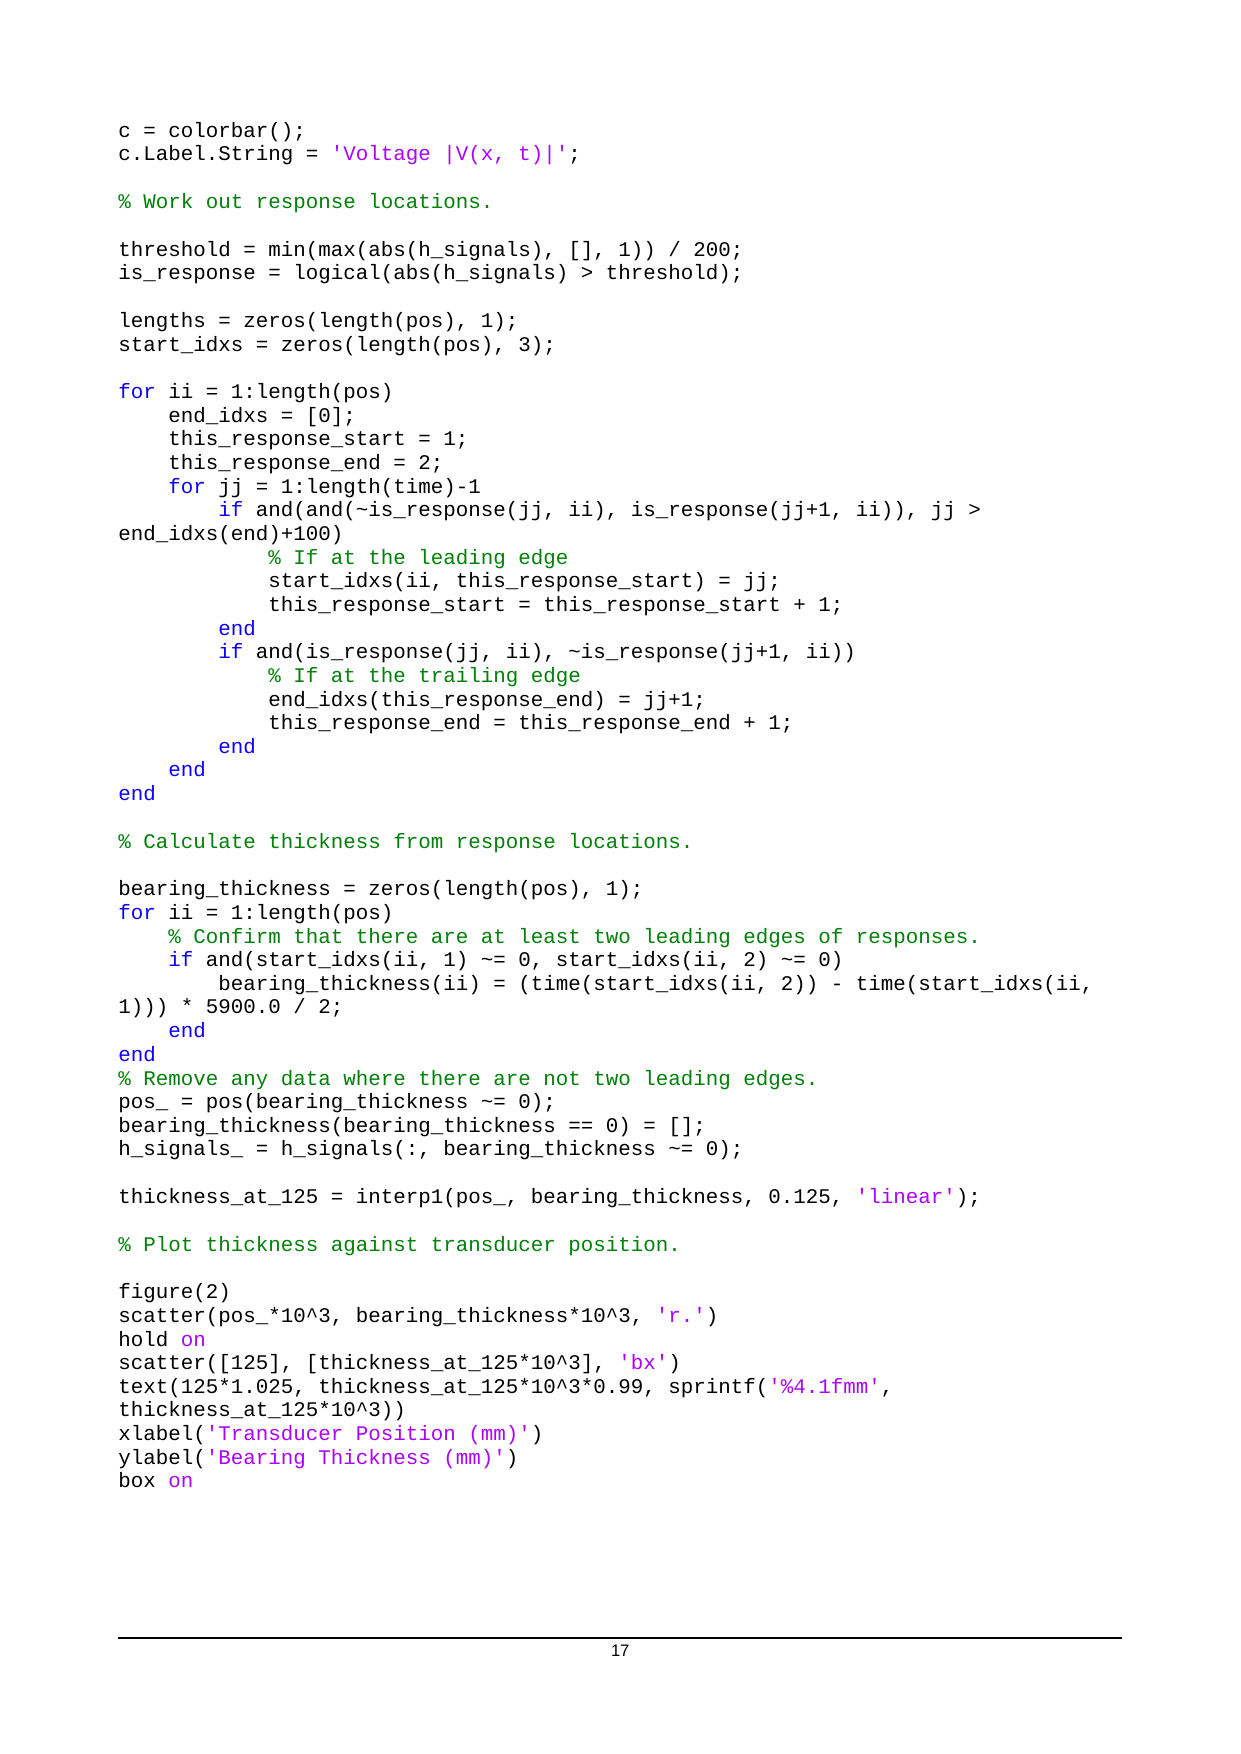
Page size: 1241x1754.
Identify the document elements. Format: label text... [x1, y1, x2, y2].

text % Remove any data where there are not two leading edges. [118, 1067, 1122, 1091]
text h_signals_ = h_signals(:, bearing_thickness ~= 0); [118, 1138, 1122, 1162]
text bearing_thickness(ii) = (time(start_idxs(ii, 2)) - time(start_idxs(ii, 1))) * 5900.0 / 2; [118, 973, 1122, 1020]
text c = colorbar(); [118, 120, 1122, 143]
text scatter([125], [thickness_at_125*10^3], 'bx') [118, 1352, 1122, 1376]
text lengths = zeros(length(pos), 1); [118, 310, 1122, 333]
text xlabel('Transducer Position (mm)') [118, 1423, 1122, 1447]
text thickness_at_125 = interp1(pos_, bearing_thickness, 0.125, 'linear'); [118, 1186, 1122, 1210]
text ylabel('Bearing Thickness (mm)') [118, 1447, 1122, 1470]
text % If at the leading edge [118, 547, 1122, 570]
text end_idxs(this_response_end) = jj+1; [118, 688, 1122, 712]
text end [118, 618, 1122, 641]
text for jj = 1:length(time)-1 [118, 476, 1122, 499]
text for ii = 1:length(pos) [118, 902, 1122, 926]
text hold on [118, 1328, 1122, 1352]
text scatter(pos_*10^3, bearing_thickness*10^3, 'r.') [118, 1305, 1122, 1328]
text if and(and(~is_response(jj, ii), is_response(jj+1, ii)), jj > end_idxs(end)+100) [118, 499, 1122, 547]
text this_response_end = this_response_end + 1; [118, 712, 1122, 736]
text this_response_start = 1; [118, 428, 1122, 452]
text this_response_start = this_response_start + 1; [118, 594, 1122, 618]
text start_idxs(ii, this_response_start) = jj; [118, 570, 1122, 594]
text end [118, 759, 1122, 783]
text start_idxs = zeros(length(pos), 3); [118, 333, 1122, 357]
text text(125*1.025, thickness_at_125*10^3*0.99, sprintf('%4.1fmm', thickness_at_125*10^3)) [118, 1376, 1122, 1423]
text threshold = min(max(abs(h_signals), [], 1)) / 200; [118, 239, 1122, 262]
text for ii = 1:length(pos) [118, 381, 1122, 405]
text end_idxs = [0]; [118, 405, 1122, 428]
text end [118, 1044, 1122, 1067]
text c.Label.String = 'Voltage |V(x, t)|'; [118, 143, 1122, 167]
text end [118, 783, 1122, 807]
text pos_ = pos(bearing_thickness ~= 0); [118, 1091, 1122, 1115]
text figure(2) [118, 1281, 1122, 1305]
text bearing_thickness(bearing_thickness == 0) = []; [118, 1115, 1122, 1138]
text % If at the trailing edge [118, 665, 1122, 688]
text end [118, 1020, 1122, 1044]
text box on [118, 1470, 1122, 1494]
text bearing_thickness = zeros(length(pos), 1); [118, 878, 1122, 902]
text if and(is_response(jj, ii), ~is_response(jj+1, ii)) [118, 641, 1122, 665]
text end [118, 736, 1122, 759]
text % Plot thickness against transducer position. [118, 1234, 1122, 1257]
text this_response_end = 2; [118, 452, 1122, 476]
text if and(start_idxs(ii, 1) ~= 0, start_idxs(ii, 2) ~= 0) [118, 949, 1122, 973]
text % Calculate thickness from response locations. [118, 831, 1122, 854]
text % Confirm that there are at least two leading edges of responses. [118, 926, 1122, 949]
text is_response = logical(abs(h_signals) > threshold); [118, 262, 1122, 286]
text % Work out response locations. [118, 191, 1122, 215]
